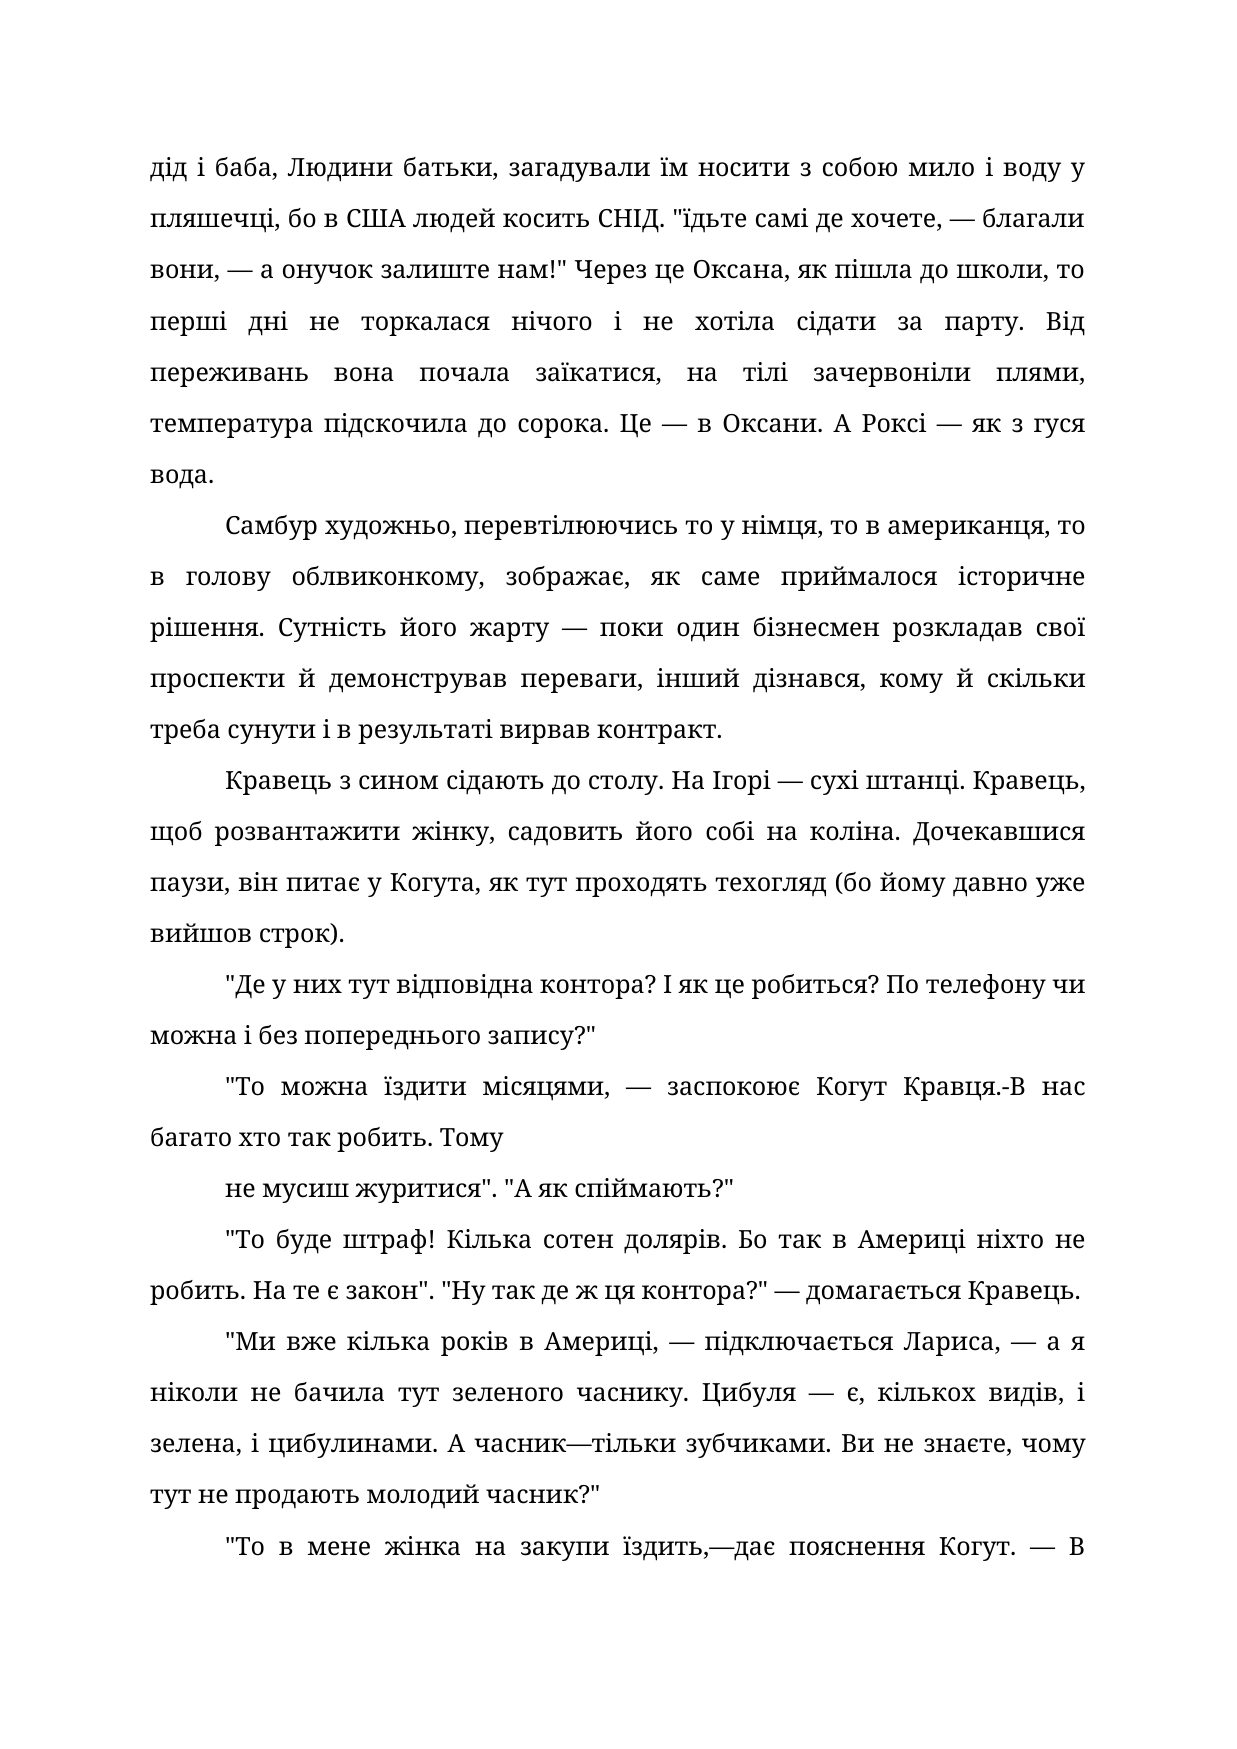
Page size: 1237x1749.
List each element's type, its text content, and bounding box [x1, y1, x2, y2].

text Самбур художньо, перевтілюючись то у німця, то в американця, то в голову облвиконкому, зображає, як саме приймалося історичне рішення. Сутність його жарту — поки один бізнесмен розкладав свої проспекти й демонстрував переваги, інший дізнався, кому й скільки треба сунути і в результаті вирвав контракт. [150, 507, 1086, 746]
text "То буде штраф! Кілька сотен долярів. Бо так в Америці ніхто не робить. На те є закон". "Ну так де ж ця контора?" — домагається Кравець. [150, 1222, 1086, 1307]
text "Ми вже кілька років в Америці, — підключається Лариса, — а я ніколи не бачила тут зеленого часнику. Цибуля — є, кількох видів, і зелена, і цибулинами. А часник—тільки зубчиками. Ви не знаєте, чому тут не продають молодий часник?" [150, 1324, 1086, 1511]
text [150, 150, 1086, 490]
text "Де у них тут відповідна контора? І як це робиться? По телефону чи можна і без попереднього запису?" [150, 967, 1086, 1052]
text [150, 1528, 1086, 1562]
text "То можна їздити місяцями, — заспокоює Когут Кравця.-В нас багато хто так робить. Тому [150, 1069, 1086, 1154]
text не мусиш журитися". "А як спіймають?" [150, 1171, 1086, 1205]
text Кравець з сином сідають до столу. На Ігорі — сухі штанці. Кравець, щоб розвантажити жінку, садовить його собі на коліна. Дочекавшися паузи, він питає у Когута, як тут проходять техогляд (бо йому давно уже вийшов строк). [150, 762, 1086, 950]
